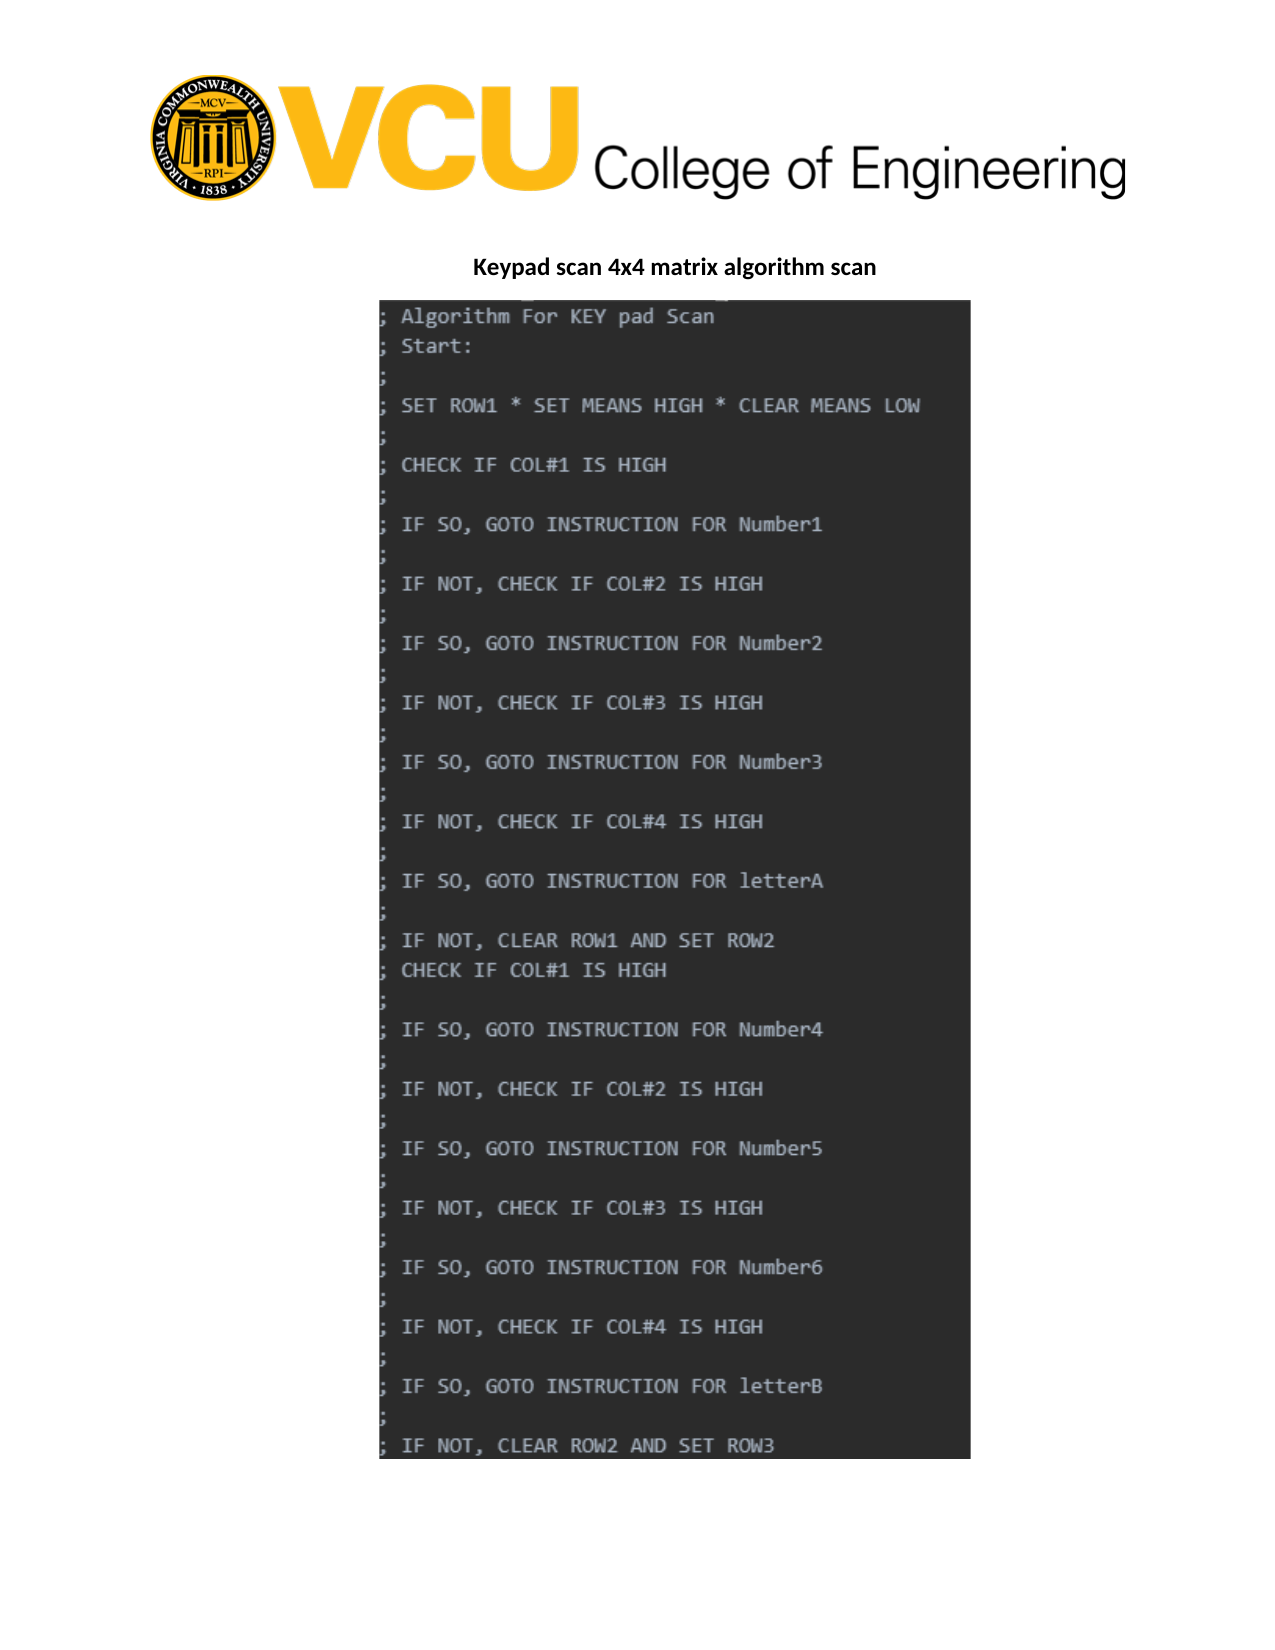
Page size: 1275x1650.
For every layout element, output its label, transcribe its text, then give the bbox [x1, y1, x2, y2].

picture [379, 300, 971, 1459]
picture [150, 75, 1125, 201]
text Keypad scan 4x4 matrix algorithm scan [150, 251, 1125, 281]
